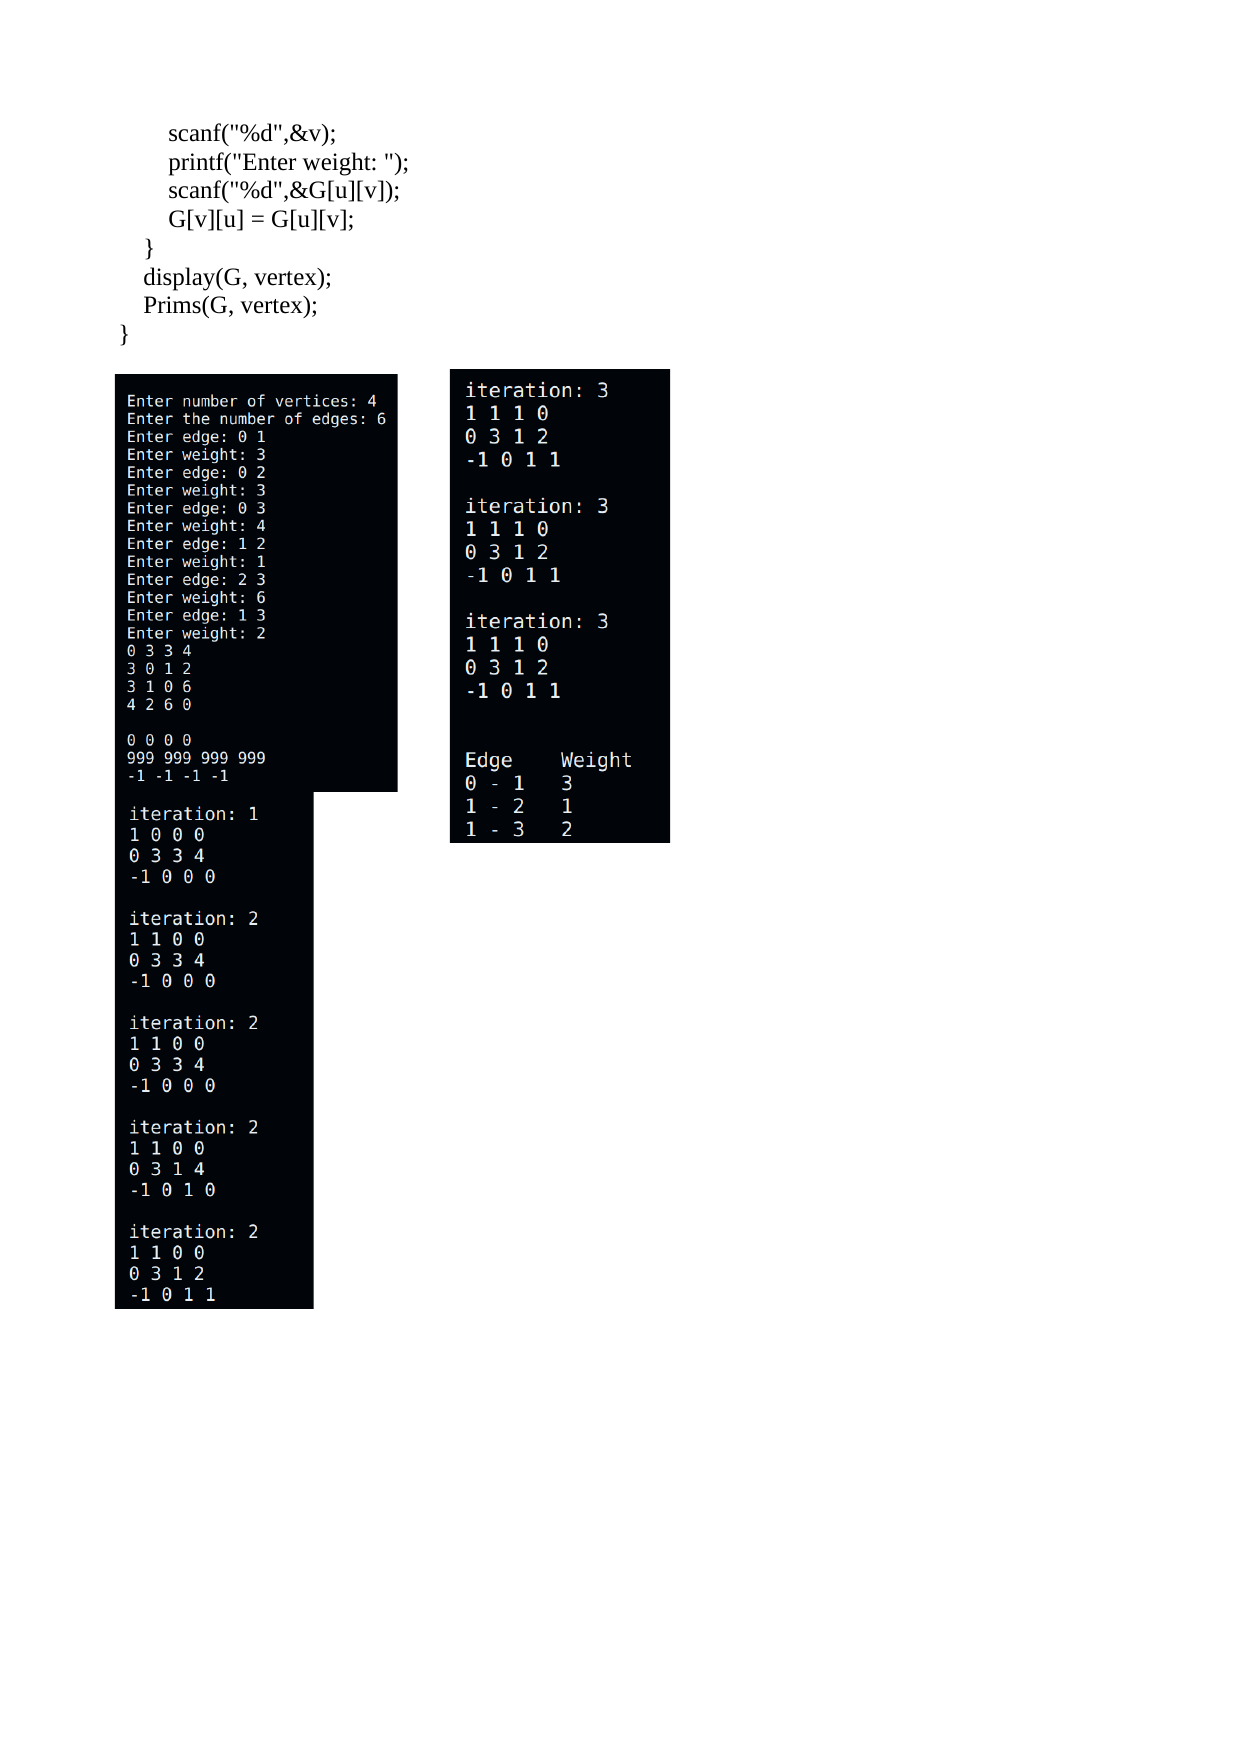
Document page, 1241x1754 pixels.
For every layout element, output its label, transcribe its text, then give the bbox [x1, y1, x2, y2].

picture [449, 369, 671, 843]
text printf("Enter weight: "); [118, 147, 1122, 176]
text } [118, 319, 1122, 348]
text scanf("%d",&G[u][v]); [118, 176, 1122, 204]
text } [118, 233, 1122, 262]
text scanf("%d",&v); [118, 118, 1122, 147]
picture [114, 374, 398, 1309]
text display(G, vertex); [118, 262, 1122, 291]
text G[v][u] = G[u][v]; [118, 204, 1122, 233]
text Prims(G, vertex); [118, 291, 1122, 319]
